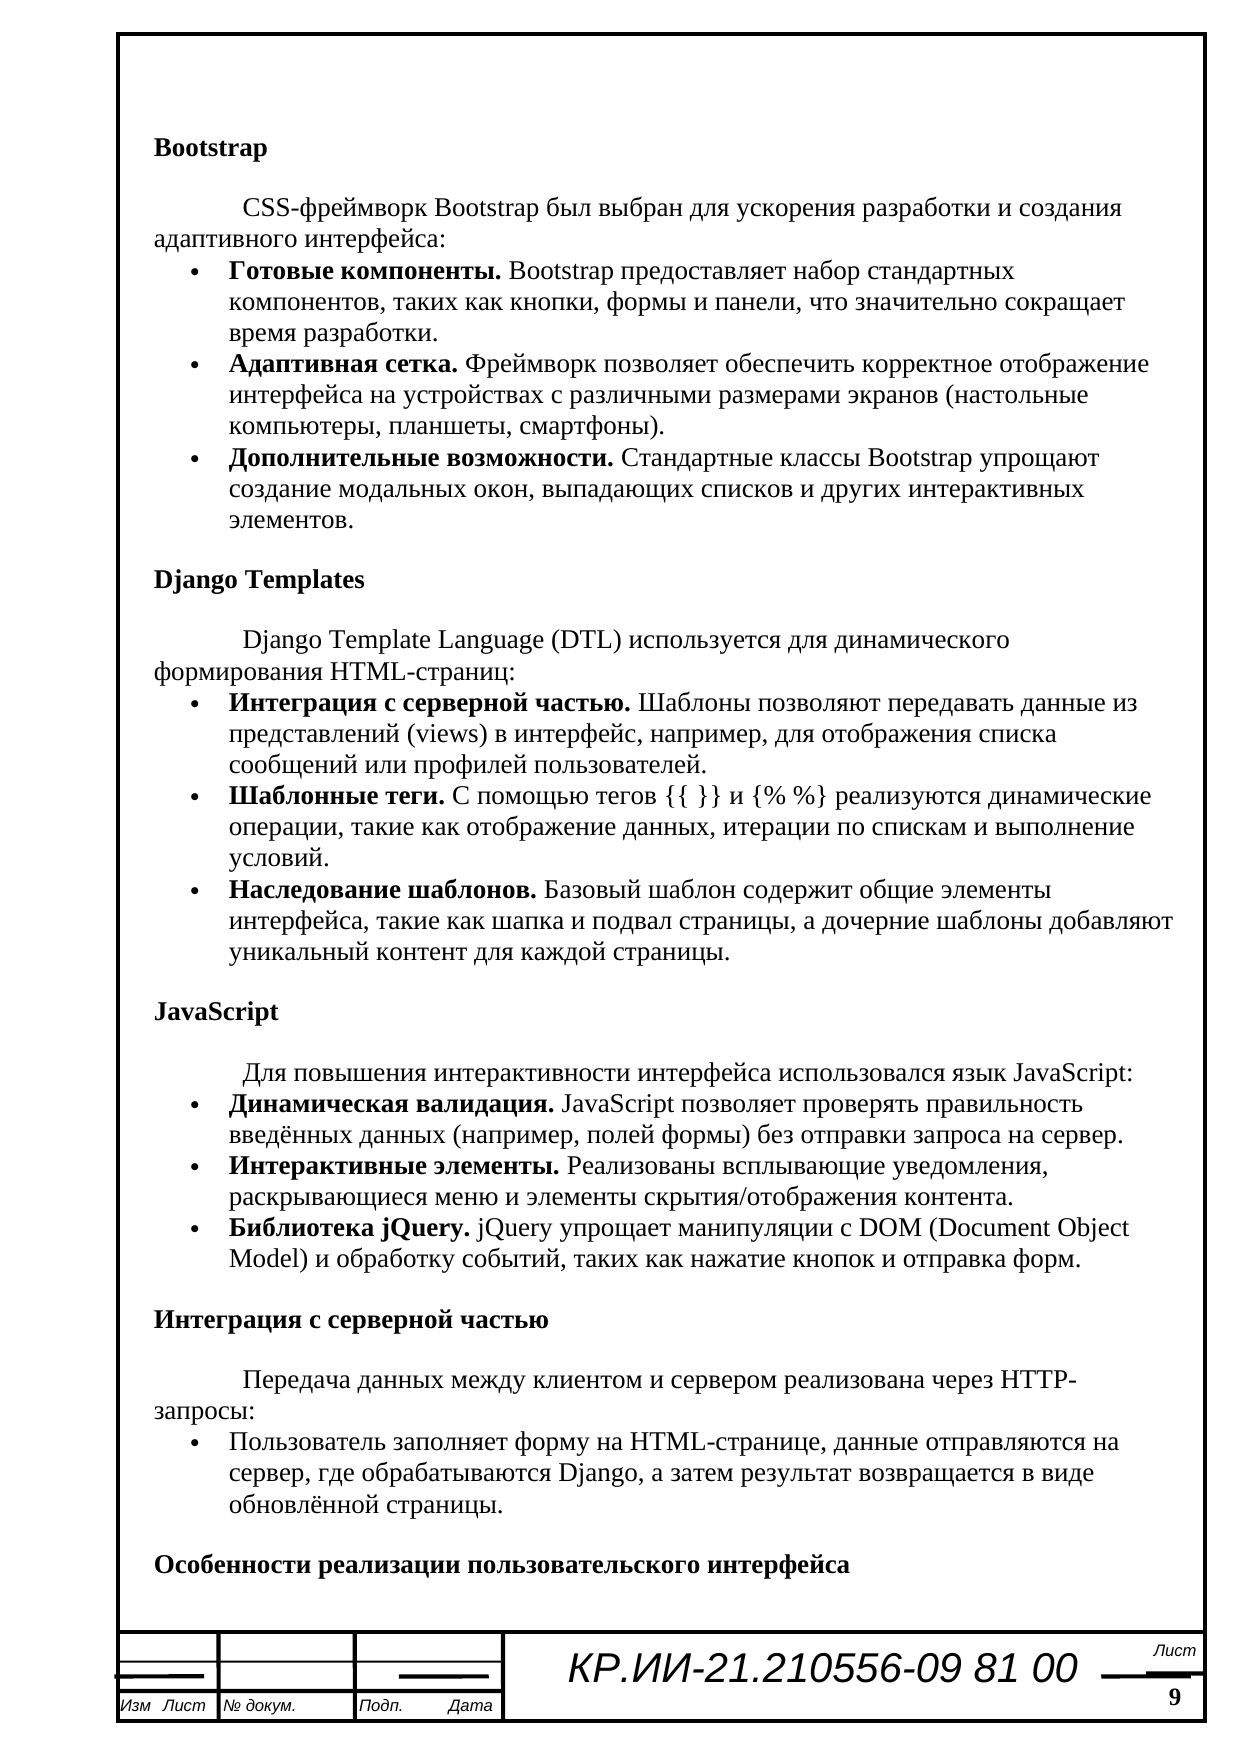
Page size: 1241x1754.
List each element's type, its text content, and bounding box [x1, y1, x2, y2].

list Интерактивные элементы. Реализованы всплывающие уведомления, раскрывающиеся меню и элементы скрытия/отображения контента. [191, 1149, 1175, 1211]
list Адаптивная сетка. Фреймворк позволяет обеспечить корректное отображение интерфейса на устройствах с различными размерами экранов (настольные компьютеры, планшеты, смартфоны). [191, 347, 1175, 441]
list Динамическая валидация. JavaScript позволяет проверять правильность введённых данных (например, полей формы) без отправки запроса на сервер. [191, 1087, 1175, 1149]
text Особенности реализации пользовательского интерфейса [153, 1548, 1175, 1579]
list Шаблонные теги. С помощью тегов {{ }} и {% %} реализуются динамические операции, такие как отображение данных, итерации по спискам и выполнение условий. [191, 779, 1175, 873]
text Для повышения интерактивности интерфейса использовался язык JavaScript: [153, 1056, 1175, 1087]
list Пользователь заполняет форму на HTML-странице, данные отправляются на сервер, где обрабатываются Django, а затем результат возвращается в виде обновлённой страницы. [191, 1425, 1175, 1519]
list Дополнительные возможности. Стандартные классы Bootstrap упрощают создание модальных окон, выпадающих списков и других интерактивных элементов. [191, 441, 1175, 534]
text Django Template Language (DTL) используется для динамического формирования HTML-страниц: [153, 623, 1175, 686]
text CSS-фреймворк Bootstrap был выбран для ускорения разработки и создания адаптивного интерфейса: [153, 191, 1175, 254]
list Готовые компоненты. Bootstrap предоставляет набор стандартных компонентов, таких как кнопки, формы и панели, что значительно сокращает время разработки. [191, 254, 1175, 347]
text Передача данных между клиентом и сервером реализована через HTTP-запросы: [153, 1363, 1175, 1425]
text Django Templates [153, 563, 1175, 594]
text Интеграция с серверной частью [153, 1303, 1175, 1334]
text JavaScript [153, 995, 1175, 1026]
list Библиотека jQuery. jQuery упрощает манипуляции с DOM (Document Object Model) и обработку событий, таких как нажатие кнопок и отправка форм. [191, 1211, 1175, 1274]
list Интеграция с серверной частью. Шаблоны позволяют передавать данные из представлений (views) в интерфейс, например, для отображения списка сообщений или профилей пользователей. [191, 686, 1175, 779]
list Наследование шаблонов. Базовый шаблон содержит общие элементы интерфейса, такие как шапка и подвал страницы, а дочерние шаблоны добавляют уникальный контент для каждой страницы. [191, 873, 1175, 966]
text Bootstrap [153, 131, 1175, 162]
